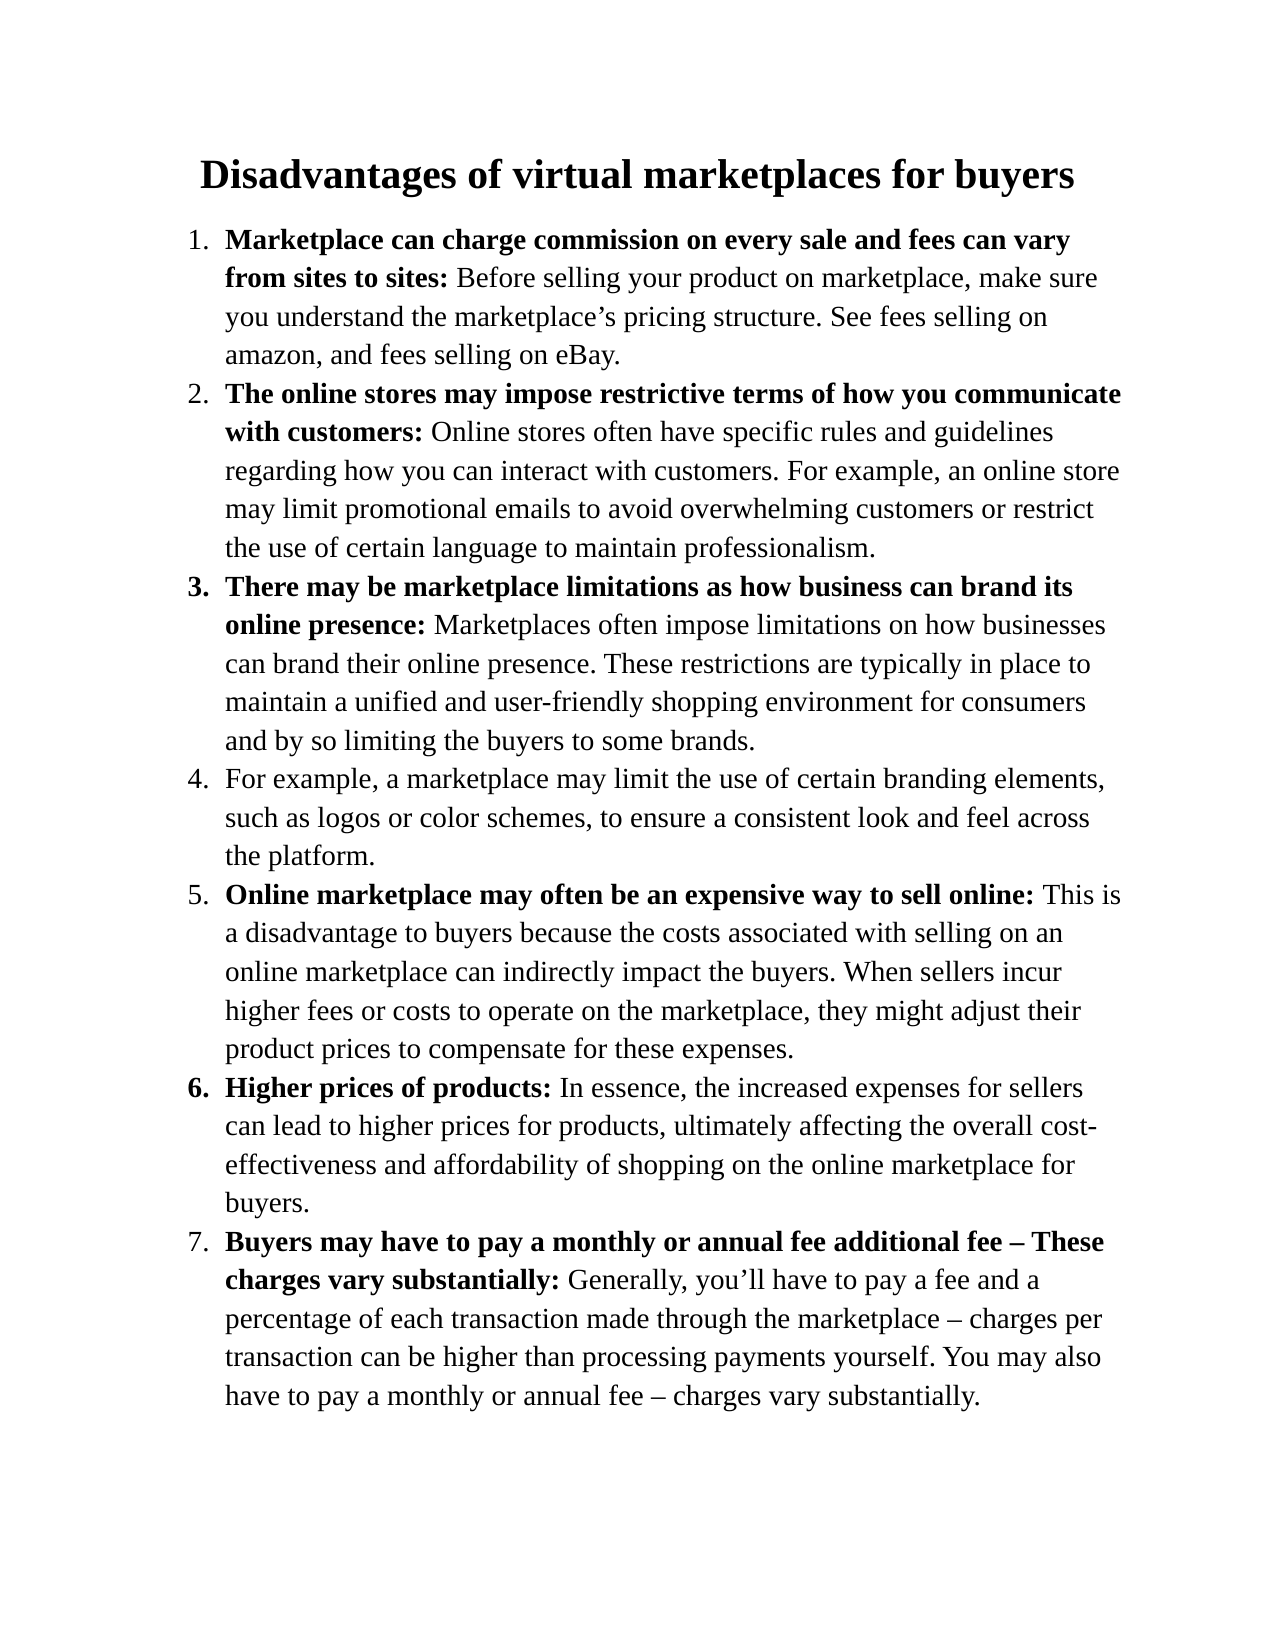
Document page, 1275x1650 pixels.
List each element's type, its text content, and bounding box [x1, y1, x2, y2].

list Higher prices of products: In essence, the increased expenses for sellers can lead to higher prices for products, ultimately affecting the overall cost-effectiveness and affordability of shopping on the online marketplace for buyers. [187, 1070, 1125, 1219]
list Buyers may have to pay a monthly or annual fee additional fee – These charges vary substantially: Generally, you’ll have to pay a fee and a percentage of each transaction made through the marketplace – charges per transaction can be higher than processing payments yourself. You may also have to pay a monthly or annual fee – charges vary substantially. [187, 1224, 1125, 1412]
list There may be marketplace limitations as how business can brand its online presence: Marketplaces often impose limitations on how businesses can brand their online presence. These restrictions are typically in place to maintain a unified and user-friendly shopping environment for consumers and by so limiting the buyers to some brands. [187, 569, 1125, 756]
text Disadvantages of virtual marketplaces for buyers [150, 150, 1125, 198]
list Online marketplace may often be an expensive way to sell online: This is a disadvantage to buyers because the costs associated with selling on an online marketplace can indirectly impact the buyers. When sellers incur higher fees or costs to operate on the marketplace, they might adjust their product prices to compensate for these expenses. [187, 877, 1125, 1065]
list For example, a marketplace may limit the use of certain branding elements, such as logos or color schemes, to ensure a consistent look and feel across the platform. [187, 761, 1125, 872]
list The online stores may impose restrictive terms of how you communicate with customers: Online stores often have specific rules and guidelines regarding how you can interact with customers. For example, an online store may limit promotional emails to avoid overwhelming customers or restrict the use of certain language to maintain professionalism. [187, 376, 1125, 564]
list Marketplace can charge commission on every sale and fees can vary from sites to sites: Before selling your product on marketplace, make sure you understand the marketplace’s pricing structure. See fees selling on amazon, and fees selling on eBay. [187, 222, 1125, 371]
